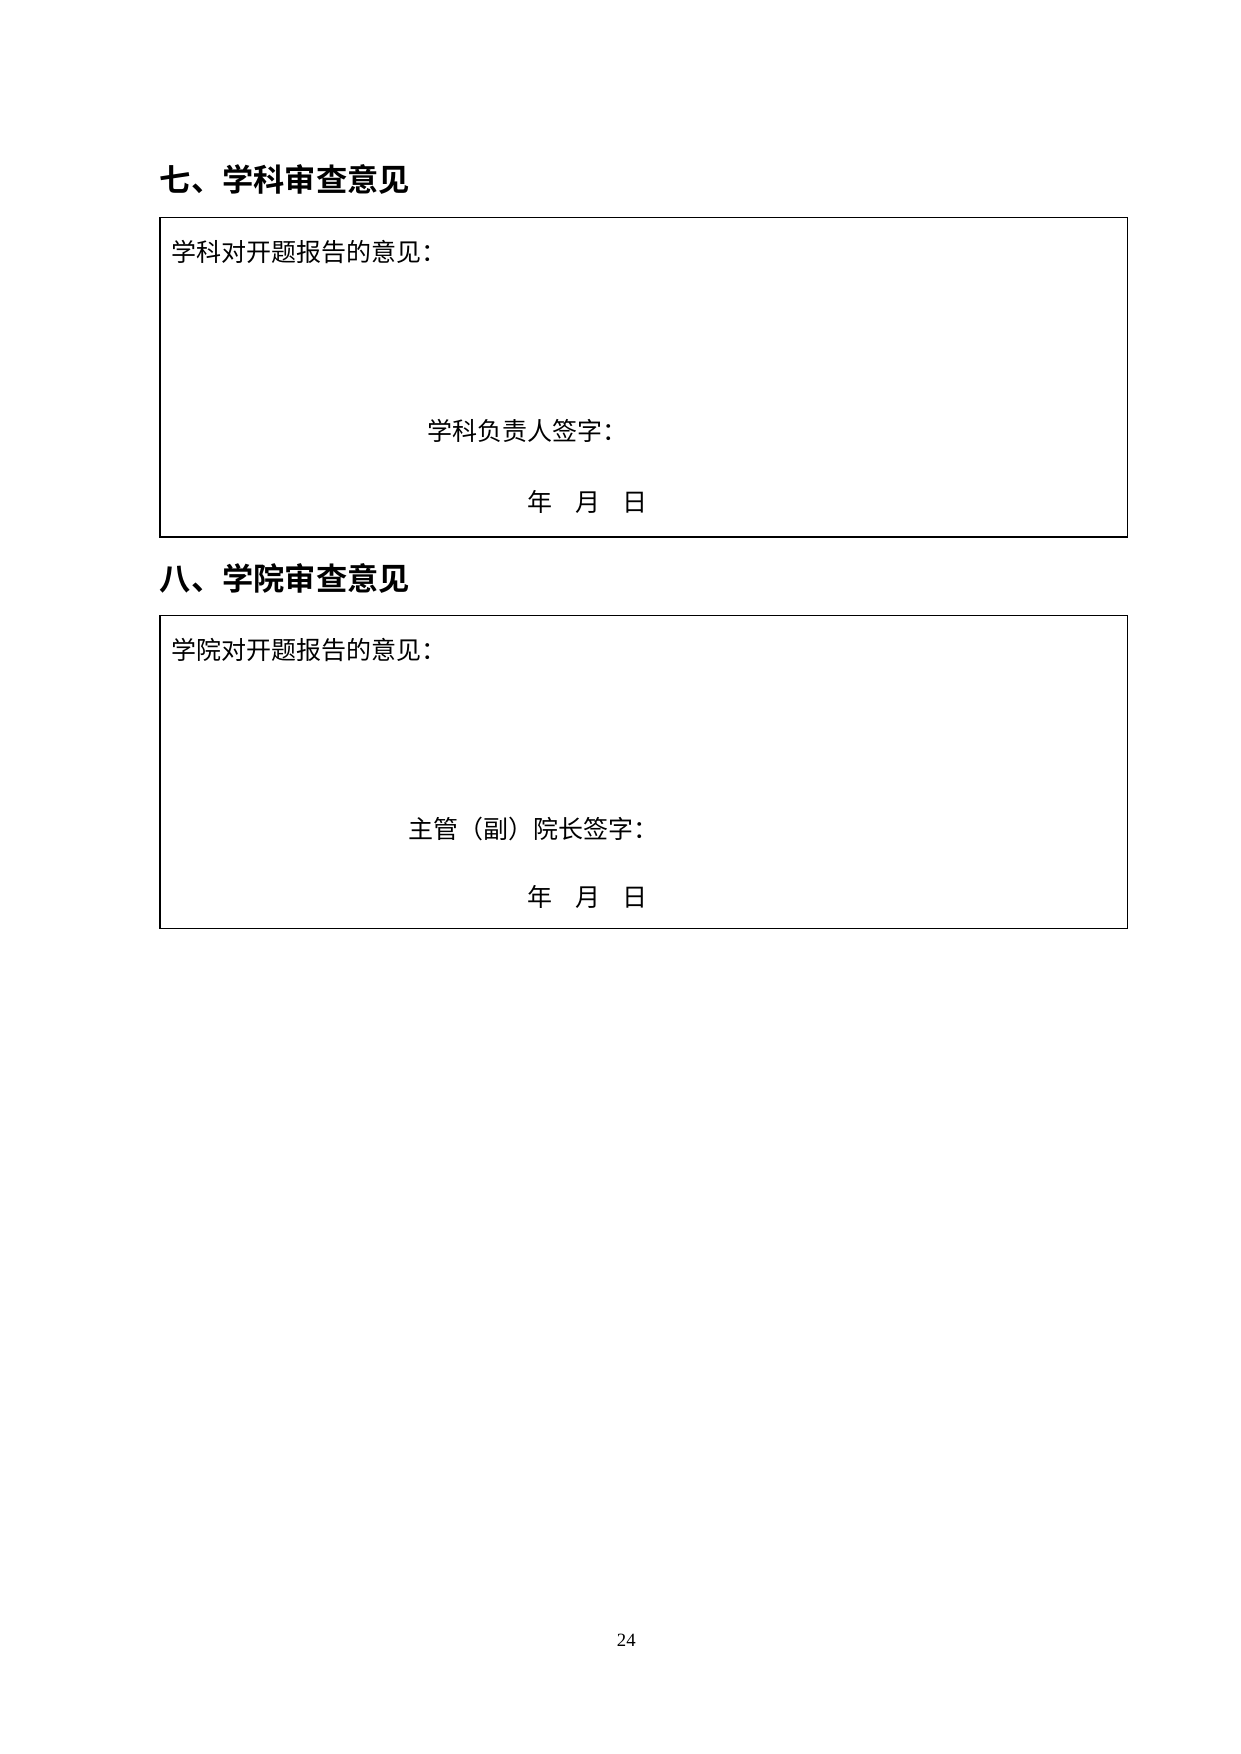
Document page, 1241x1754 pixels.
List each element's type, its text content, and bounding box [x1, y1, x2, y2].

text 八、学院审查意见 [159, 544, 1092, 609]
text 七、学科审查意见 [159, 146, 1092, 211]
table_header 学院对开题报告的意见： 主管（副）院长签字： 年 月 日 [161, 616, 1127, 928]
table_header 学科对开题报告的意见： 学科负责人签字： 年 月 日 [161, 218, 1127, 536]
